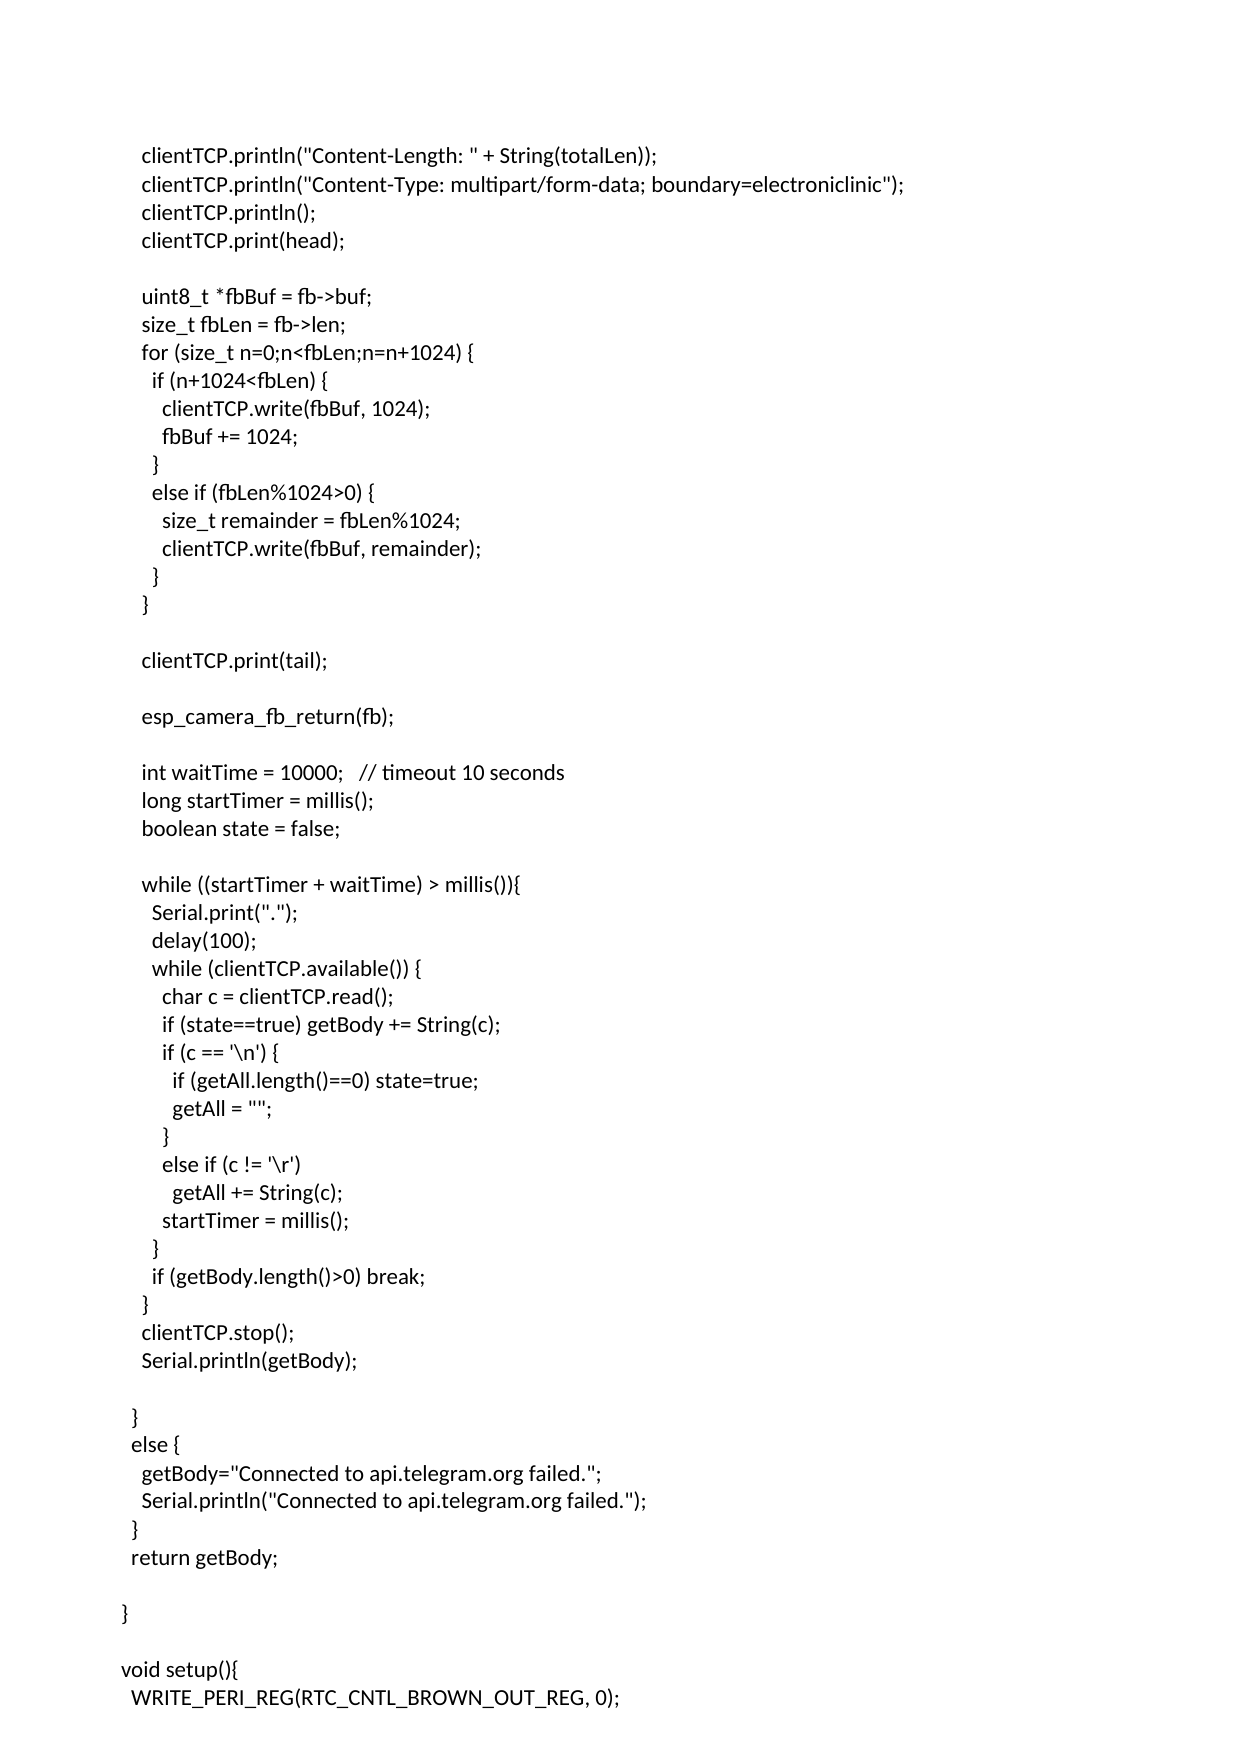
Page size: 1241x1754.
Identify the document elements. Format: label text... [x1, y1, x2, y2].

text long startTimer = millis(); [121, 786, 1119, 814]
text void setup(){ [121, 1655, 1119, 1683]
text } [121, 1599, 1119, 1627]
text else if (fbLen%1024>0) { [121, 478, 1119, 506]
text } [121, 1291, 1119, 1318]
text return getBody; [121, 1543, 1119, 1571]
text if (n+1024<fbLen) { [121, 366, 1119, 394]
text while (clientTCP.available()) { [121, 954, 1119, 982]
text } [121, 590, 1119, 618]
text clientTCP.print(tail); [121, 646, 1119, 674]
text int waitTime = 10000; // timeout 10 seconds [121, 758, 1119, 786]
text getAll += String(c); [121, 1178, 1119, 1206]
text } [121, 450, 1119, 478]
text Serial.print("."); [121, 898, 1119, 926]
text else { [121, 1431, 1119, 1459]
text clientTCP.write(fbBuf, remainder); [121, 534, 1119, 562]
text esp_camera_fb_return(fb); [121, 702, 1119, 730]
text getBody="Connected to api.telegram.org failed."; [121, 1459, 1119, 1487]
text getAll = ""; [121, 1094, 1119, 1122]
text fbBuf += 1024; [121, 422, 1119, 450]
text } [121, 1403, 1119, 1431]
text } [121, 1515, 1119, 1543]
text size_t remainder = fbLen%1024; [121, 506, 1119, 534]
text if (state==true) getBody += String(c); [121, 1010, 1119, 1038]
text Serial.println(getBody); [121, 1347, 1119, 1374]
text size_t fbLen = fb->len; [121, 310, 1119, 338]
text char c = clientTCP.read(); [121, 982, 1119, 1010]
text if (getAll.length()==0) state=true; [121, 1066, 1119, 1094]
text uint8_t *fbBuf = fb->buf; [121, 282, 1119, 310]
text if (getBody.length()>0) break; [121, 1262, 1119, 1291]
text clientTCP.println(); [121, 198, 1119, 226]
text clientTCP.println("Content-Type: multipart/form-data; boundary=electroniclinic"); [121, 170, 1119, 198]
text clientTCP.println("Content-Length: " + String(totalLen)); [121, 142, 1119, 170]
text } [121, 562, 1119, 590]
text Serial.println("Connected to api.telegram.org failed."); [121, 1487, 1119, 1515]
text startTimer = millis(); [121, 1206, 1119, 1234]
text } [121, 1234, 1119, 1262]
text delay(100); [121, 926, 1119, 954]
text for (size_t n=0;n<fbLen;n=n+1024) { [121, 338, 1119, 366]
text } [121, 1122, 1119, 1150]
text clientTCP.print(head); [121, 226, 1119, 254]
text while ((startTimer + waitTime) > millis()){ [121, 870, 1119, 898]
text clientTCP.stop(); [121, 1318, 1119, 1347]
text boolean state = false; [121, 814, 1119, 842]
text WRITE_PERI_REG(RTC_CNTL_BROWN_OUT_REG, 0); [121, 1683, 1119, 1711]
text if (c == '\n') { [121, 1038, 1119, 1066]
text else if (c != '\r') [121, 1150, 1119, 1178]
text clientTCP.write(fbBuf, 1024); [121, 394, 1119, 422]
